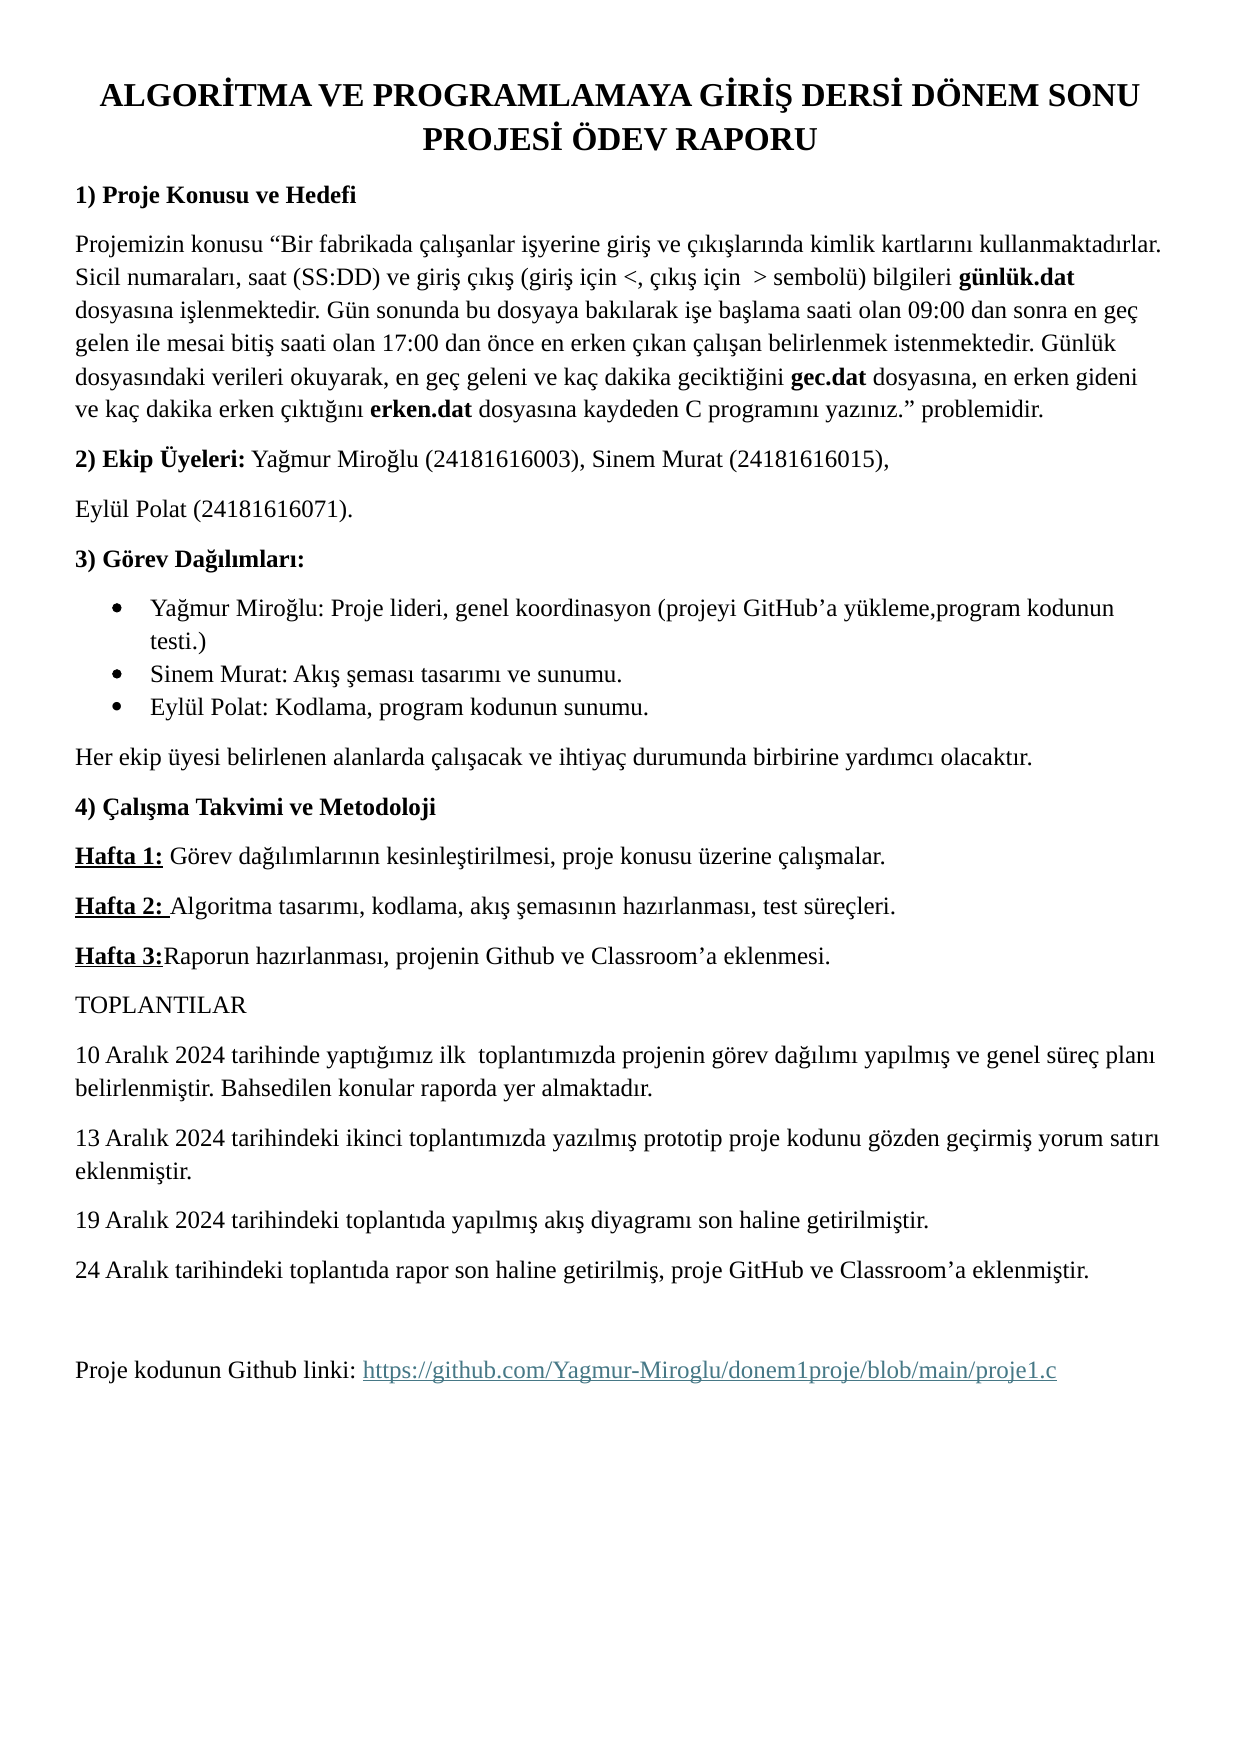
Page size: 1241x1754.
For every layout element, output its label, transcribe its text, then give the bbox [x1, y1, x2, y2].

text 1) Proje Konusu ve Hedefi [75, 180, 1165, 208]
text Eylül Polat (24181616071). [75, 494, 1165, 523]
list Eylül Polat: Kodlama, program kodunun sunumu. [112, 692, 1165, 721]
text 4) Çalışma Takvimi ve Metodoloji [75, 792, 1165, 821]
text Proje kodunun Github linki: https://github.com/Yagmur-Miroglu/donem1proje/blob/main/proje1.c [75, 1355, 1165, 1383]
text TOPLANTILAR [75, 991, 1165, 1019]
text 10 Aralık 2024 tarihinde yaptığımız ilk toplantımızda projenin görev dağılımı yapılmış ve genel süreç planı belirlenmiştir. Bahsedilen konular raporda yer almaktadır. [75, 1040, 1165, 1102]
text Hafta 1: Görev dağılımlarının kesinleştirilmesi, proje konusu üzerine çalışmalar. [75, 841, 1165, 870]
text Hafta 3:Raporun hazırlanması, projenin Github ve Classroom’a eklenmesi. [75, 941, 1165, 969]
text 3) Görev Dağılımları: [75, 544, 1165, 572]
list Sinem Murat: Akış şeması tasarımı ve sunumu. [112, 659, 1165, 688]
text 19 Aralık 2024 tarihindeki toplantıda yapılmış akış diyagramı son haline getirilmiştir. [75, 1206, 1165, 1234]
text 2) Ekip Üyeleri: Yağmur Miroğlu (24181616003), Sinem Murat (24181616015), [75, 444, 1165, 473]
text Hafta 2: Algoritma tasarımı, kodlama, akış şemasının hazırlanması, test süreçleri. [75, 891, 1165, 920]
text Her ekip üyesi belirlenen alanlarda çalışacak ve ihtiyaç durumunda birbirine yardımcı olacaktır. [75, 742, 1165, 771]
text ALGORİTMA VE PROGRAMLAMAYA GİRİŞ DERSİ DÖNEM SONU PROJESİ ÖDEV RAPORU [75, 75, 1165, 157]
text 13 Aralık 2024 tarihindeki ikinci toplantımızda yazılmış prototip proje kodunu gözden geçirmiş yorum satırı eklenmiştir. [75, 1123, 1165, 1185]
list Yağmur Miroğlu: Proje lideri, genel koordinasyon (projeyi GitHub’a yükleme,program kodunun testi.) [112, 593, 1165, 655]
text Projemizin konusu “Bir fabrikada çalışanlar işyerine giriş ve çıkışlarında kimlik kartlarını kullanmaktadırlar. Sicil numaraları, saat (SS:DD) ve giriş çıkış (giriş için <, çıkış için > sembolü) bilgileri günlük.dat dosyasına işlenmektedir. Gün sonunda bu dosyaya bakılarak işe başlama saati olan 09:00 dan sonra en geç gelen ile mesai bitiş saati olan 17:00 dan önce en erken çıkan çalışan belirlenmek istenmektedir. Günlük dosyasındaki verileri okuyarak, en geç geleni ve kaç dakika geciktiğini gec.dat dosyasına, en erken gideni ve kaç dakika erken çıktığını erken.dat dosyasına kaydeden C programını yazınız.” problemidir. [75, 229, 1165, 423]
text 24 Aralık tarihindeki toplantıda rapor son haline getirilmiş, proje GitHub ve Classroom’a eklenmiştir. [75, 1255, 1165, 1284]
